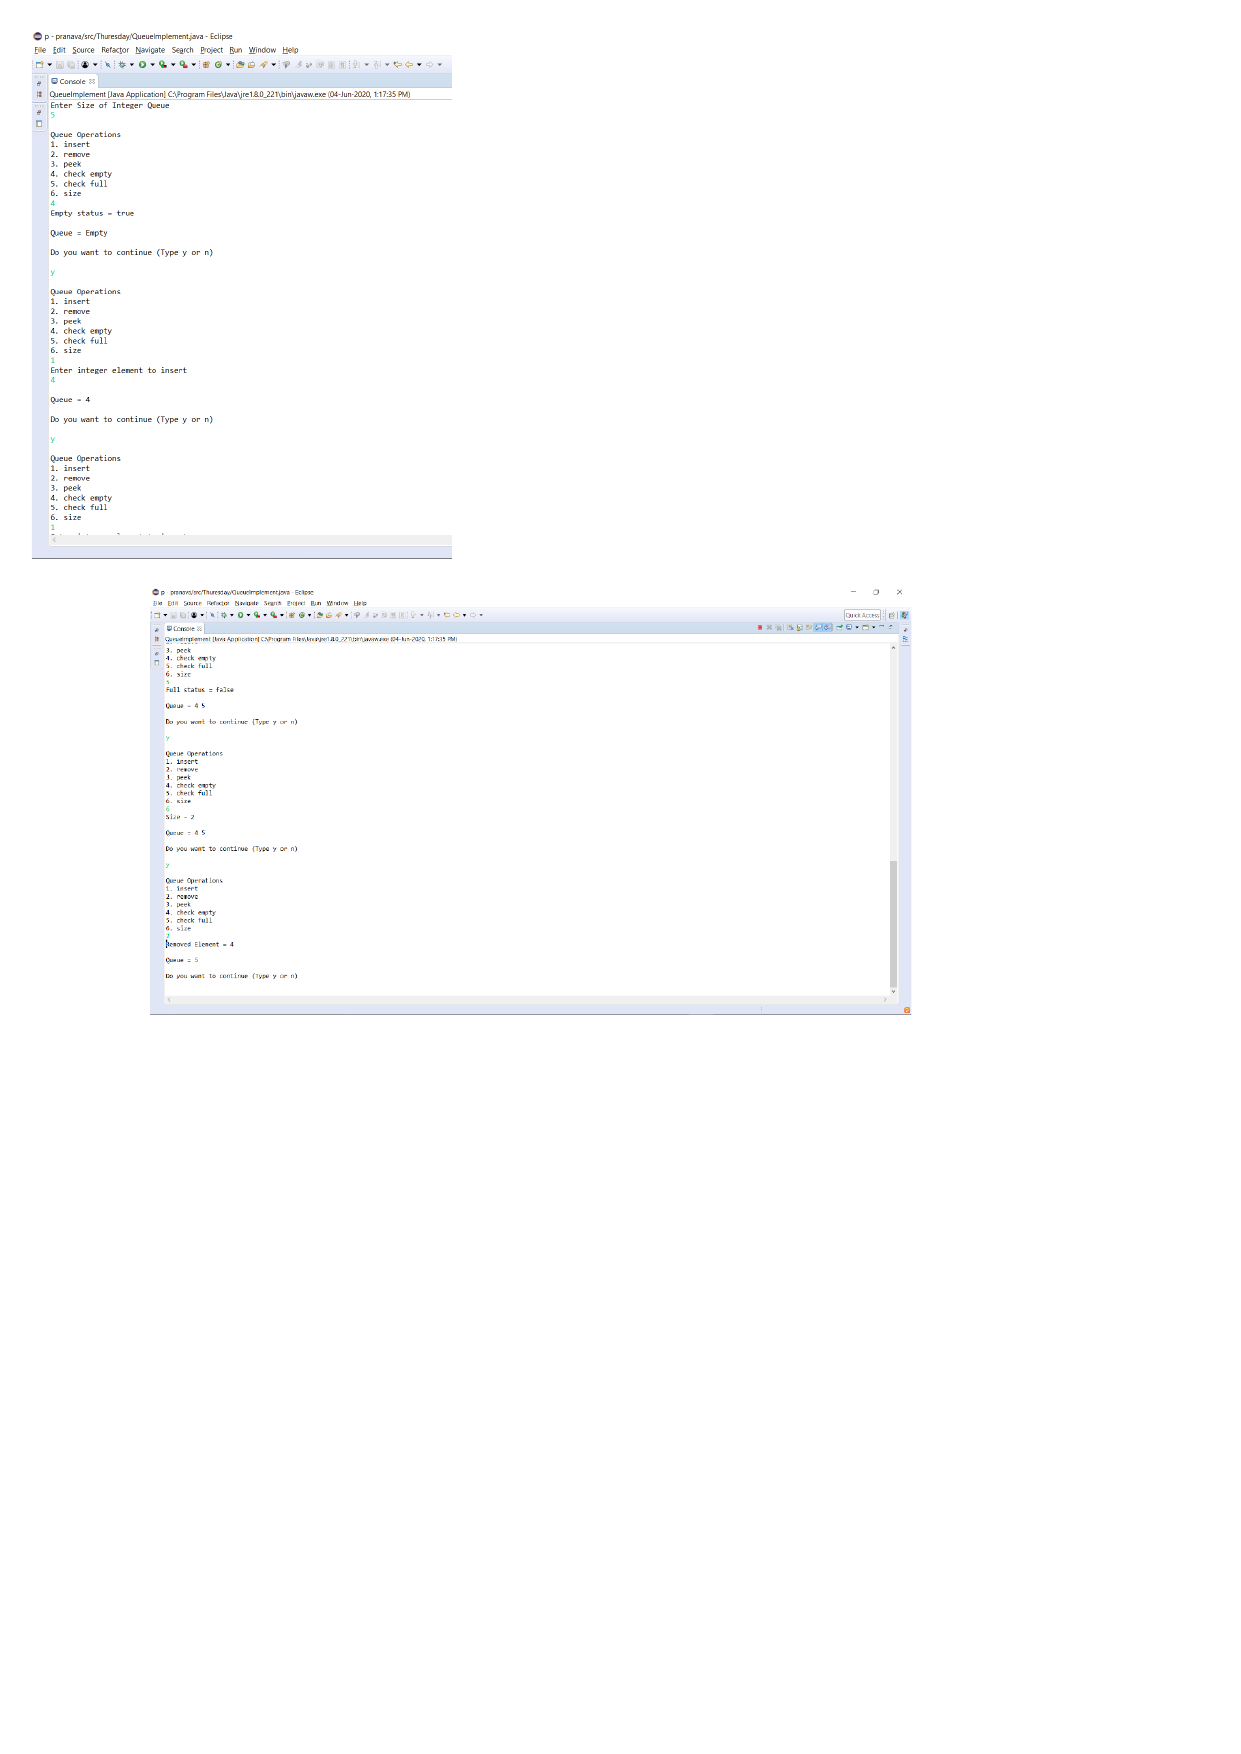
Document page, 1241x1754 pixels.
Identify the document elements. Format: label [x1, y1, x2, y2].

picture [150, 586, 912, 1015]
picture [31, 29, 452, 559]
